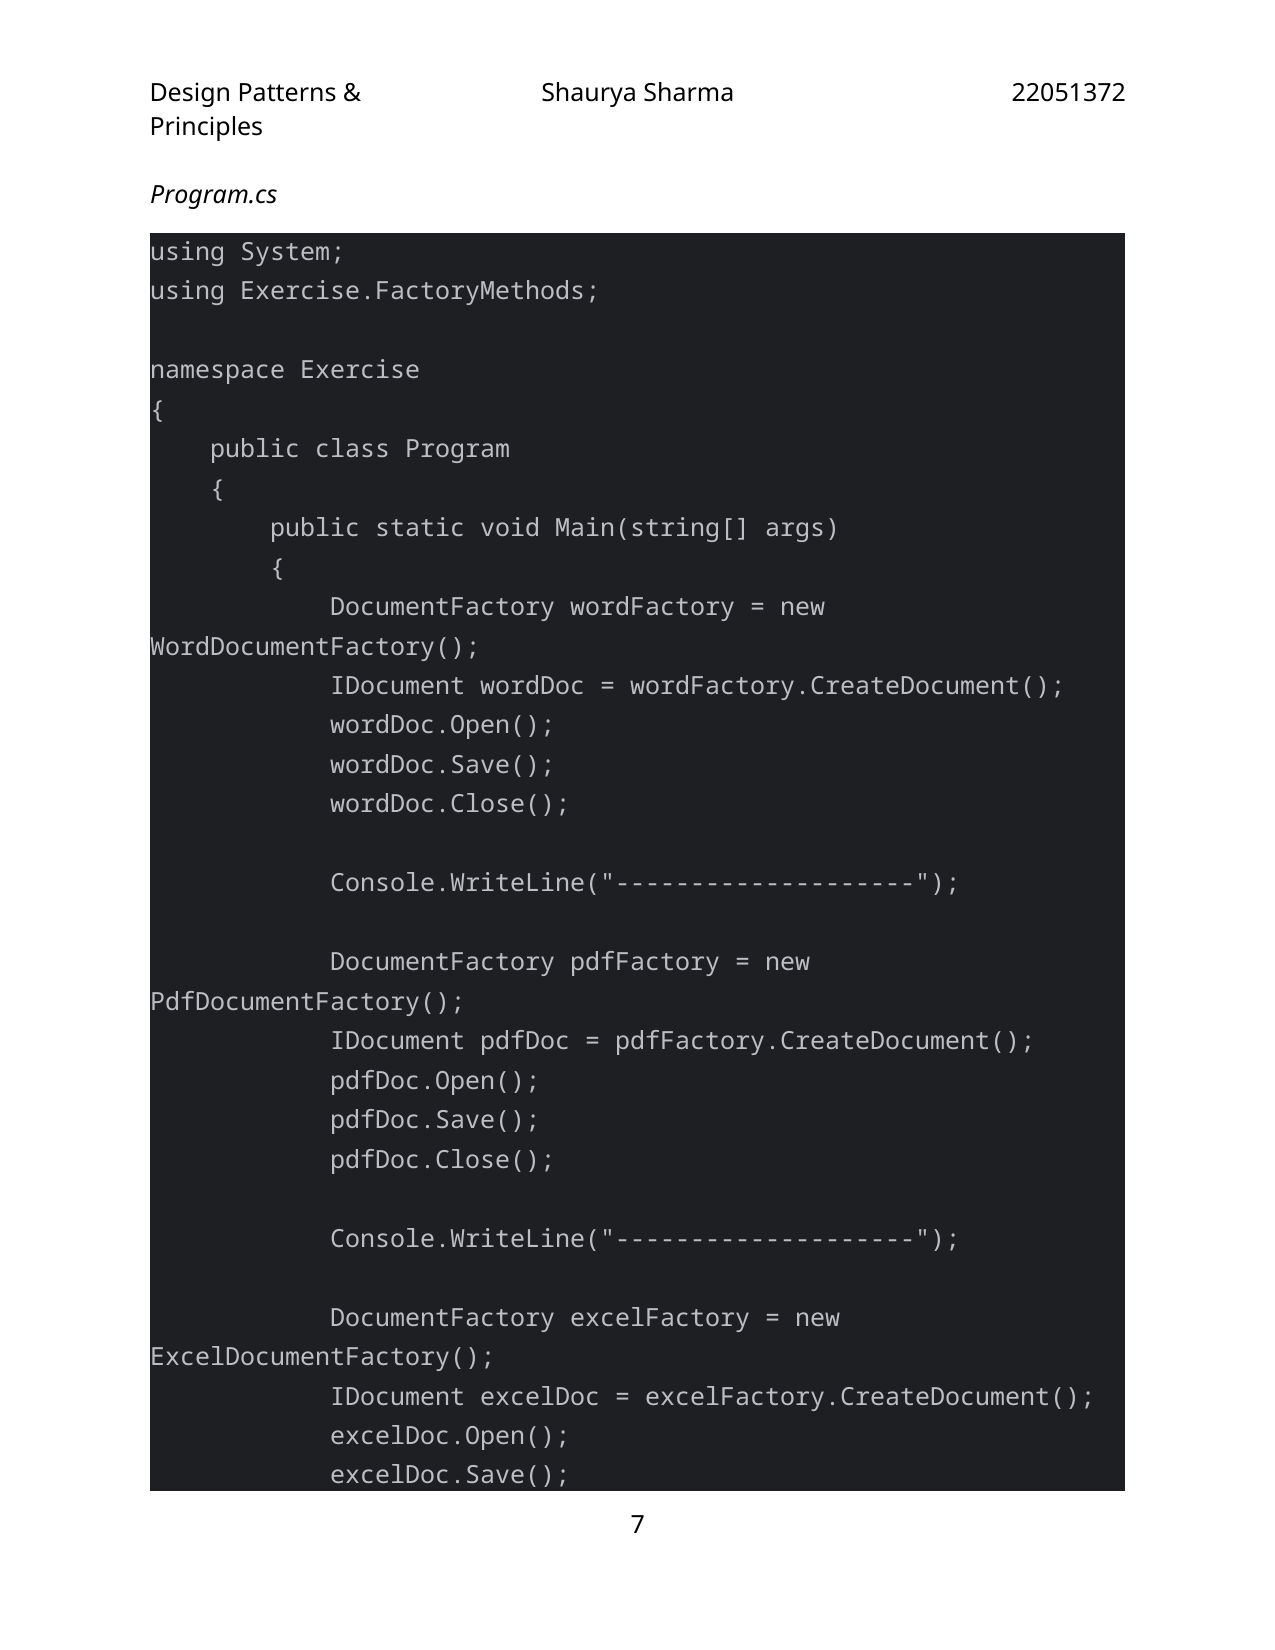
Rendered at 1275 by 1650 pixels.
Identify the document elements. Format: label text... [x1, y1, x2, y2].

text excelDoc.Save(); [150, 1457, 1125, 1491]
text public class Program [150, 431, 1125, 465]
text pdfDoc.Close(); [150, 1141, 1125, 1175]
text IDocument excelDoc = excelFactory.CreateDocument(); [150, 1378, 1125, 1412]
text { [150, 549, 1125, 583]
text pdfDoc.Save(); [150, 1102, 1125, 1136]
text Console.WriteLine("--------------------"); [150, 865, 1125, 899]
text using Exercise.FactoryMethods; [150, 273, 1125, 307]
text IDocument pdfDoc = pdfFactory.CreateDocument(); [150, 1023, 1125, 1057]
text using System; [150, 233, 1125, 267]
text DocumentFactory wordFactory = new WordDocumentFactory(); [150, 589, 1125, 662]
text public static void Main(string[] args) [150, 510, 1125, 544]
text IDocument wordDoc = wordFactory.CreateDocument(); [150, 668, 1125, 702]
text pdfDoc.Open(); [150, 1062, 1125, 1096]
text wordDoc.Close(); [150, 786, 1125, 820]
text excelDoc.Open(); [150, 1418, 1125, 1452]
text Console.WriteLine("--------------------"); [150, 1220, 1125, 1254]
text wordDoc.Open(); [150, 707, 1125, 741]
text Program.cs [150, 177, 1125, 211]
text { [150, 391, 1125, 425]
text { [150, 470, 1125, 504]
text DocumentFactory pdfFactory = new PdfDocumentFactory(); [150, 944, 1125, 1017]
text DocumentFactory excelFactory = new ExcelDocumentFactory(); [150, 1299, 1125, 1373]
text namespace Exercise [150, 352, 1125, 386]
text wordDoc.Save(); [150, 747, 1125, 781]
